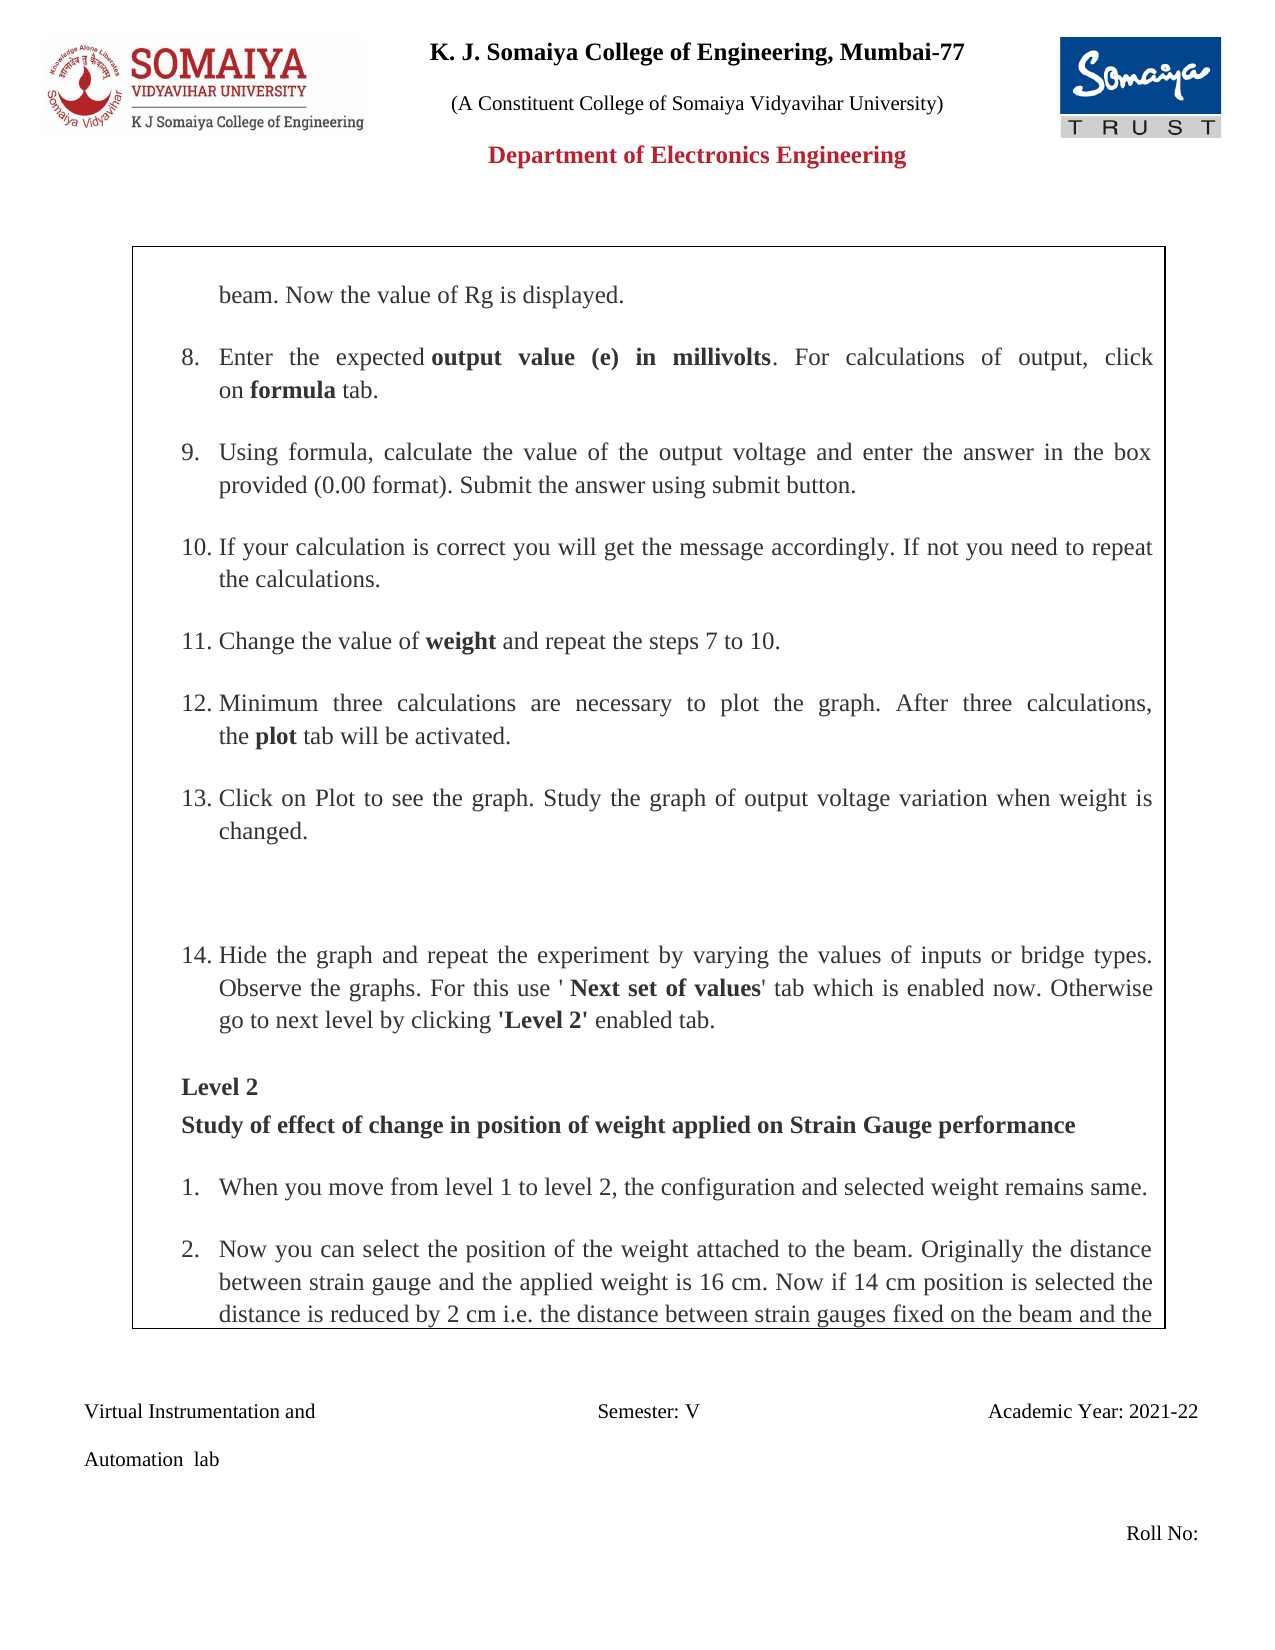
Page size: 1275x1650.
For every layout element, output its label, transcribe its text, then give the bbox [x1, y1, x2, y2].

picture [1060, 37, 1222, 138]
picture [42, 37, 367, 138]
